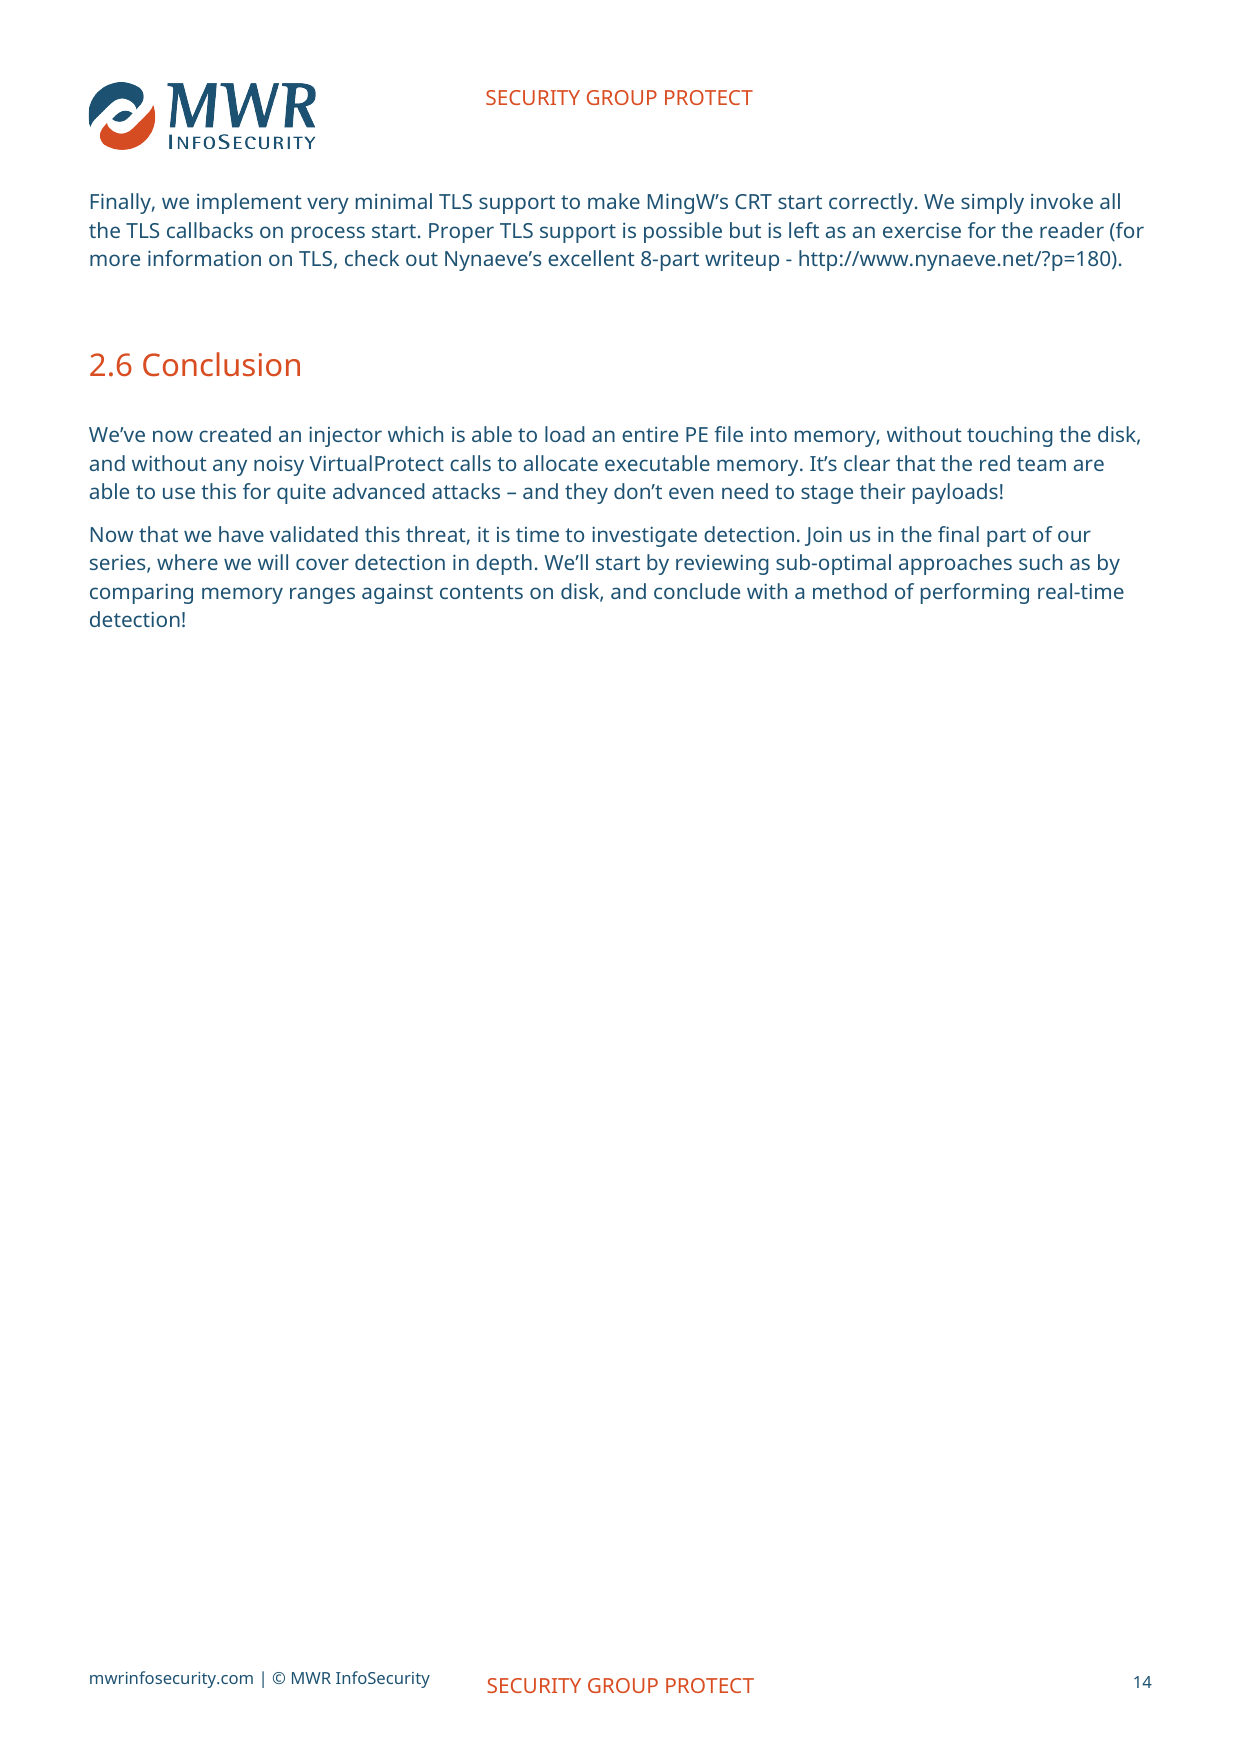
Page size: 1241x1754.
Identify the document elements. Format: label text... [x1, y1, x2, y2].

text Finally, we implement very minimal TLS support to make MingW’s CRT start correctly. We simply invoke all the TLS callbacks on process start. Proper TLS support is possible but is left as an exercise for the reader (for more information on TLS, check out Nynaeve’s excellent 8-part writeup - http://www.nynaeve.net/?p=180). [89, 187, 1152, 273]
text Now that we have validated this threat, it is time to investigate detection. Join us in the final part of our series, where we will cover detection in depth. We’ll start by reviewing sub-optimal approaches such as by comparing memory ranges against contents on disk, and conclude with a method of performing real-time detection! [89, 520, 1152, 634]
subtitle Conclusion [89, 343, 1152, 386]
picture [88, 82, 316, 150]
text We’ve now created an injector which is able to load an entire PE file into memory, without touching the disk, and without any noisy VirtualProtect calls to allocate executable memory. It’s clear that the red team are able to use this for quite advanced attacks – and they don’t even need to stage their payloads! [89, 421, 1152, 506]
